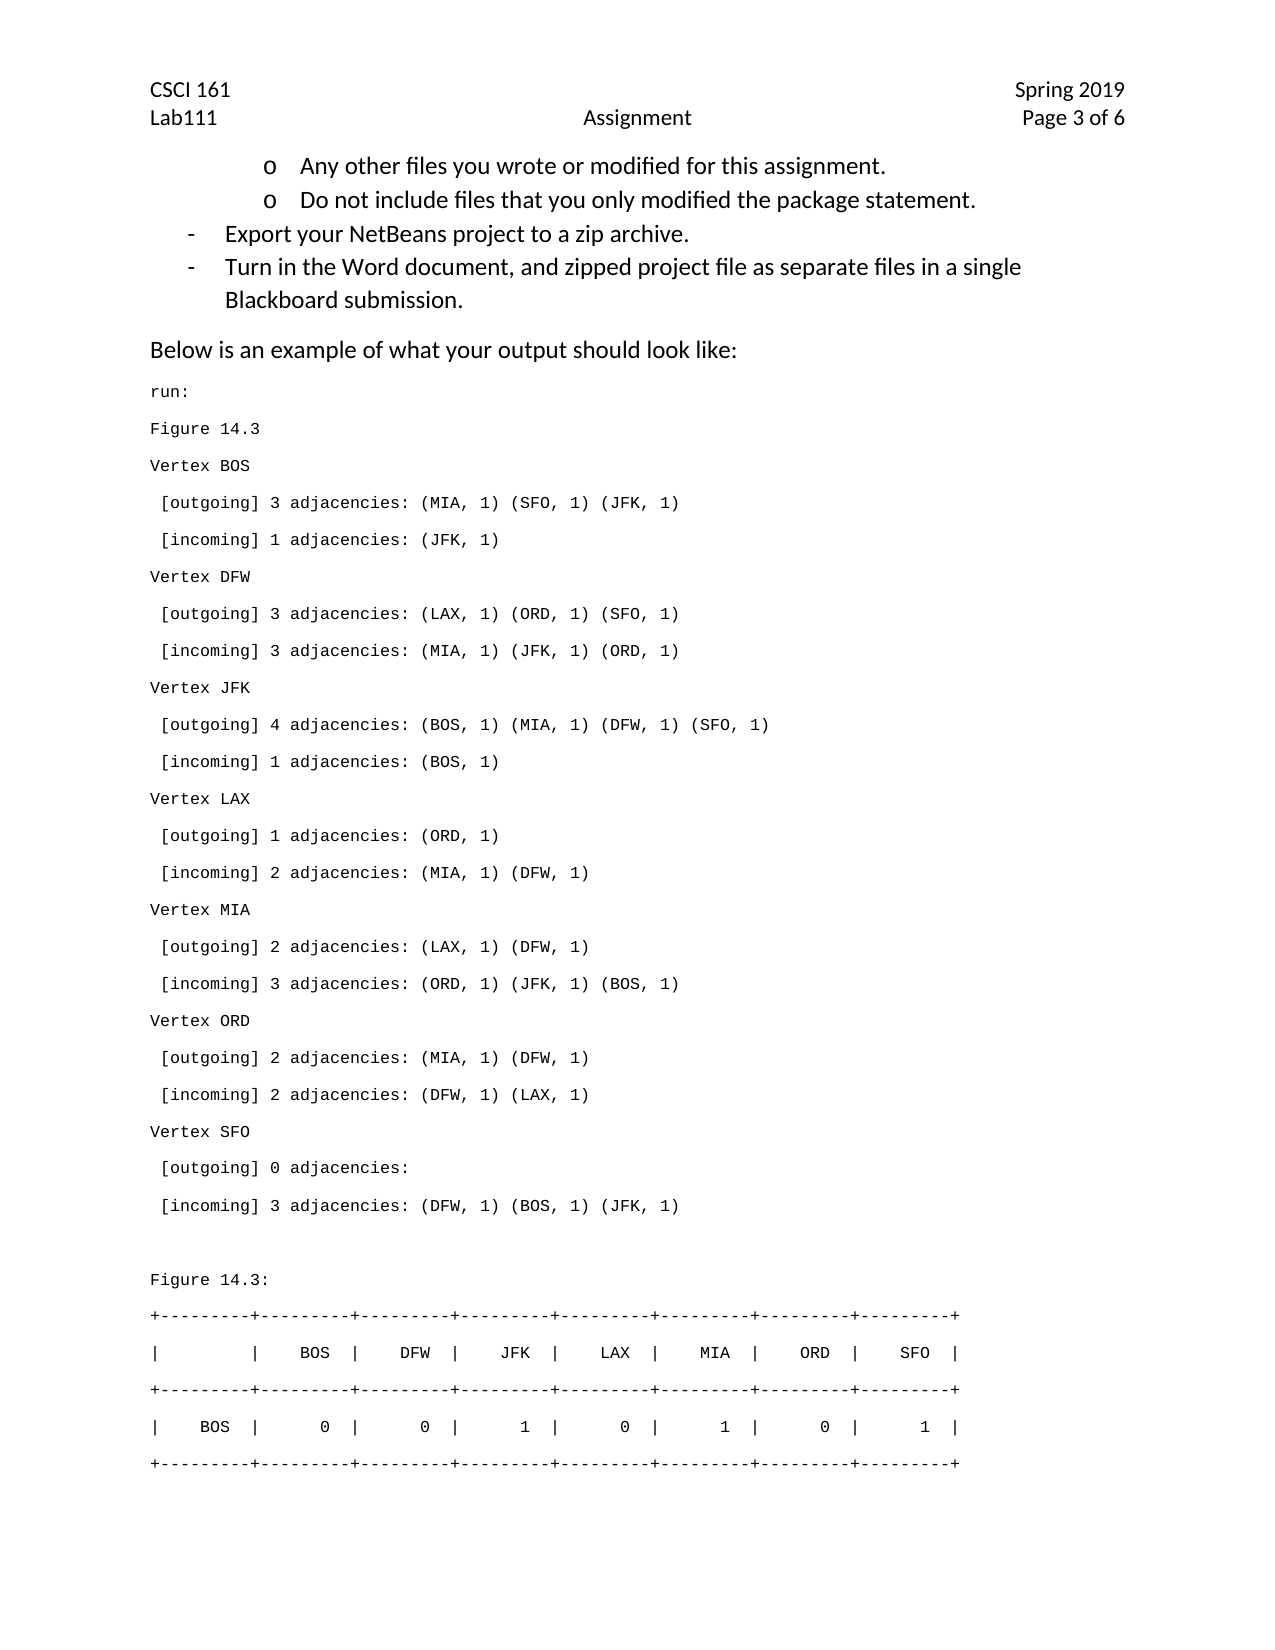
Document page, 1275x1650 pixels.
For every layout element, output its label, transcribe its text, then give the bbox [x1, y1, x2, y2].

text [outgoing] 3 adjacencies: (MIA, 1) (SFO, 1) (JFK, 1) [150, 494, 1125, 513]
text [outgoing] 4 adjacencies: (BOS, 1) (MIA, 1) (DFW, 1) (SFO, 1) [150, 716, 1125, 735]
list Turn in the Word document, and zipped project file as separate files in a single Blackboard submission. [187, 251, 1125, 315]
text run: [150, 383, 1125, 402]
list Export your NetBeans project to a zip archive. [187, 218, 1125, 249]
text [outgoing] 0 adjacencies: [150, 1160, 1125, 1179]
text [incoming] 3 adjacencies: (DFW, 1) (BOS, 1) (JFK, 1) [150, 1197, 1125, 1216]
text | | BOS | DFW | JFK | LAX | MIA | ORD | SFO | [150, 1345, 1125, 1364]
text Vertex BOS [150, 457, 1125, 476]
text Vertex SFO [150, 1123, 1125, 1142]
text [outgoing] 2 adjacencies: (MIA, 1) (DFW, 1) [150, 1049, 1125, 1068]
text [incoming] 3 adjacencies: (MIA, 1) (JFK, 1) (ORD, 1) [150, 642, 1125, 661]
text [outgoing] 1 adjacencies: (ORD, 1) [150, 827, 1125, 846]
text [incoming] 1 adjacencies: (JFK, 1) [150, 531, 1125, 550]
text [incoming] 2 adjacencies: (DFW, 1) (LAX, 1) [150, 1086, 1125, 1105]
text [outgoing] 3 adjacencies: (LAX, 1) (ORD, 1) (SFO, 1) [150, 605, 1125, 624]
text [incoming] 2 adjacencies: (MIA, 1) (DFW, 1) [150, 864, 1125, 883]
text [incoming] 1 adjacencies: (BOS, 1) [150, 753, 1125, 772]
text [150, 1456, 1125, 1475]
text Figure 14.3 [150, 421, 1125, 439]
list Any other files you wrote or modified for this assignment. [262, 150, 1125, 182]
text Vertex ORD [150, 1012, 1125, 1031]
text [outgoing] 2 adjacencies: (LAX, 1) (DFW, 1) [150, 938, 1125, 957]
list Do not include files that you only modified the package statement. [262, 184, 1125, 216]
text +---------+---------+---------+---------+---------+---------+---------+---------+ [150, 1308, 1125, 1327]
text Figure 14.3: [150, 1271, 1125, 1290]
text [incoming] 3 adjacencies: (ORD, 1) (JFK, 1) (BOS, 1) [150, 975, 1125, 994]
text Vertex LAX [150, 790, 1125, 809]
text Vertex JFK [150, 679, 1125, 698]
text Vertex MIA [150, 901, 1125, 920]
text | BOS | 0 | 0 | 1 | 0 | 1 | 0 | 1 | [150, 1419, 1125, 1438]
text Below is an example of what your output should look like: [150, 334, 1125, 364]
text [150, 1382, 1125, 1401]
text Vertex DFW [150, 568, 1125, 587]
